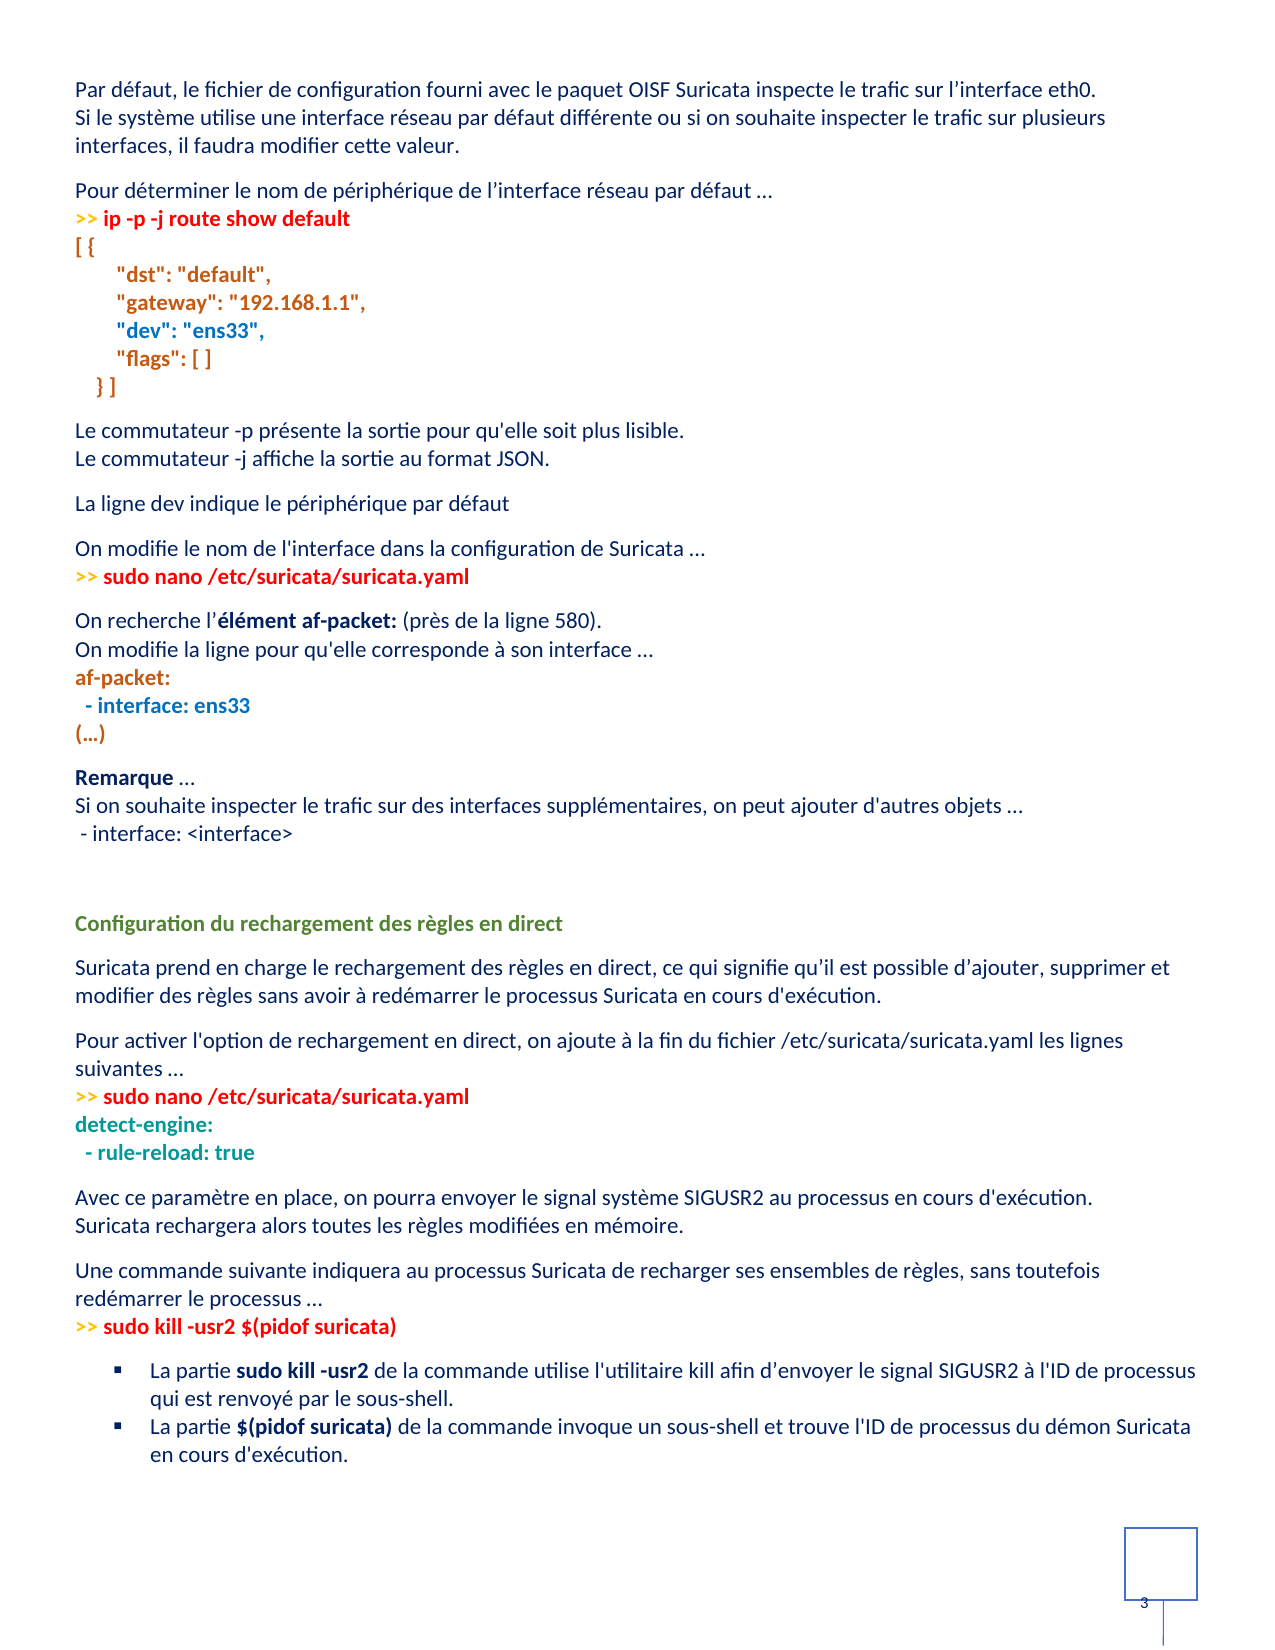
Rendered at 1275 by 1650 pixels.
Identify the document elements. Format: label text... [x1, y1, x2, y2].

text Pour activer l'option de rechargement en direct, on ajoute à la fin du fichier /etc/suricata/suricata.yaml les lignes suivantes … >> sudo nano /etc/suricata/suricata.yaml detect-engine: - rule-reload: true [75, 1026, 1200, 1166]
text On modifie le nom de l'interface dans la configuration de Suricata … >> sudo nano /etc/suricata/suricata.yaml [75, 534, 1200, 590]
text Avec ce paramètre en place, on pourra envoyer le signal système SIGUSR2 au processus en cours d'exécution. Suricata rechargera alors toutes les règles modifiées en mémoire. [75, 1183, 1200, 1239]
text Par défaut, le fichier de configuration fourni avec le paquet OISF Suricata inspecte le trafic sur l’interface eth0. Si le système utilise une interface réseau par défaut différente ou si on souhaite inspecter le trafic sur plusieurs interfaces, il faudra modifier cette valeur. [75, 75, 1200, 159]
text Pour déterminer le nom de périphérique de l’interface réseau par défaut … >> ip -p -j route show default [ { "dst": "default", "gateway": "192.168.1.1", "dev": "ens33", "flags": [ ] } ] [75, 176, 1200, 400]
text La ligne dev indique le périphérique par défaut [75, 489, 1200, 517]
list La partie $(pidof suricata) de la commande invoque un sous-shell et trouve l'ID de processus du démon Suricata en cours d'exécution. [112, 1412, 1200, 1468]
text Une commande suivante indiquera au processus Suricata de recharger ses ensembles de règles, sans toutefois redémarrer le processus … >> sudo kill -usr2 $(pidof suricata) [75, 1256, 1200, 1340]
text Remarque … Si on souhaite inspecter le trafic sur des interfaces supplémentaires, on peut ajouter d'autres objets … - interface: <interface> [75, 763, 1200, 847]
subtitle Configuration du rechargement des règles en direct [75, 909, 1200, 937]
text On recherche l’élément af-packet: (près de la ligne 580). On modifie la ligne pour qu'elle corresponde à son interface … af-packet: - interface: ens33 (…) [75, 607, 1200, 747]
text Le commutateur -p présente la sortie pour qu'elle soit plus lisible. Le commutateur -j affiche la sortie au format JSON. [75, 417, 1200, 473]
text Suricata prend en charge le rechargement des règles en direct, ce qui signifie qu’il est possible d’ajouter, supprimer et modifier des règles sans avoir à redémarrer le processus Suricata en cours d'exécution. [75, 953, 1200, 1009]
list La partie sudo kill -usr2 de la commande utilise l'utilitaire kill afin d’envoyer le signal SIGUSR2 à l'ID de processus qui est renvoyé par le sous-shell. [112, 1356, 1200, 1412]
